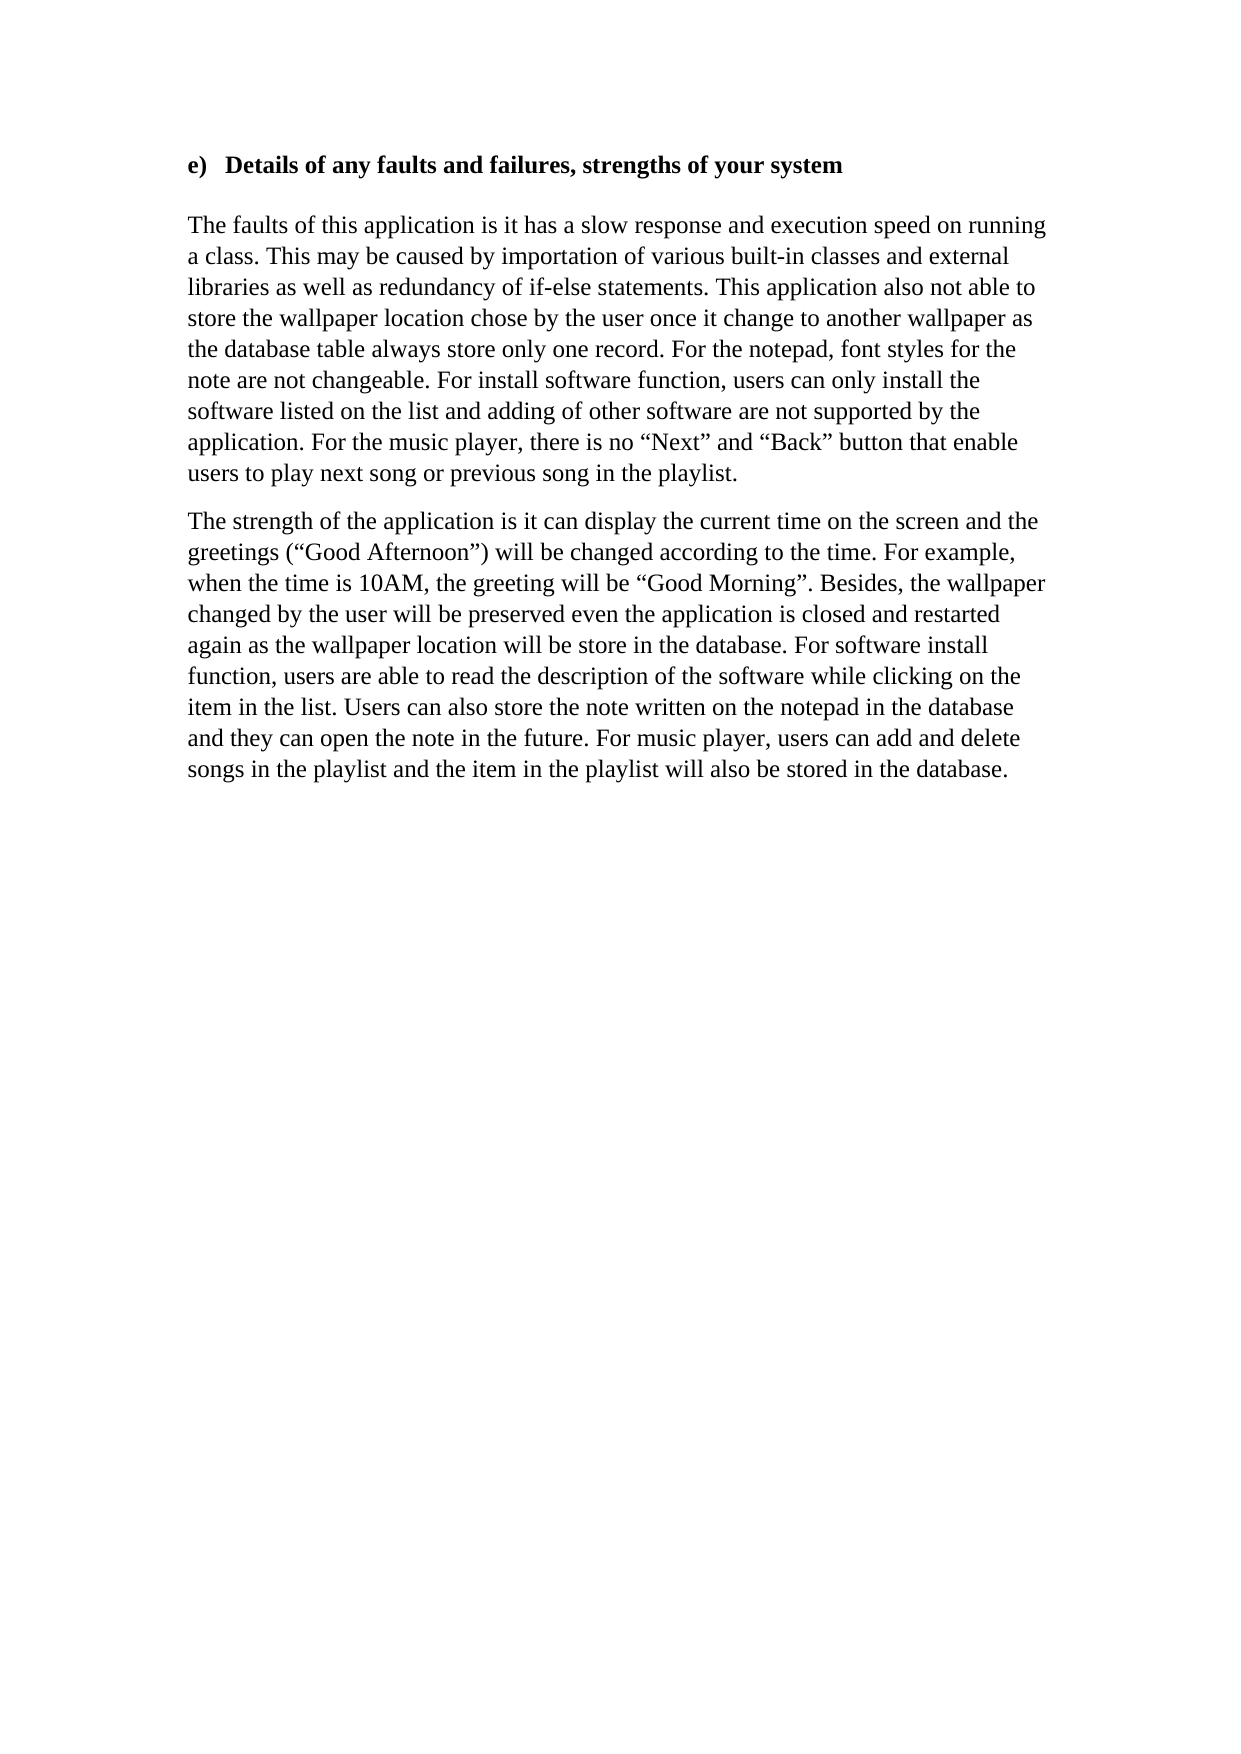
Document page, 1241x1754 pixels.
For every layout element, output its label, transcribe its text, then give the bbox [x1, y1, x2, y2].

list Details of any faults and failures, strengths of your system [187, 150, 1053, 179]
text The strength of the application is it can display the current time on the screen and the greetings (“Good Afternoon”) will be changed according to the time. For example, when the time is 10AM, the greeting will be “Good Morning”. Besides, the wallpaper changed by the user will be preserved even the application is closed and restarted again as the wallpaper location will be store in the database. For software install function, users are able to read the description of the software while clicking on the item in the list. Users can also store the note written on the notepad in the database and they can open the note in the future. For music player, users can add and delete songs in the playlist and the item in the playlist will also be stored in the database. [187, 506, 1053, 783]
text The faults of this application is it has a slow response and execution speed on running a class. This may be caused by importation of various built-in classes and external libraries as well as redundancy of if-else statements. This application also not able to store the wallpaper location chose by the user once it change to another wallpaper as the database table always store only one record. For the notepad, font styles for the note are not changeable. For install software function, users can only install the software listed on the list and adding of other software are not supported by the application. For the music player, there is no “Next” and “Back” button that enable users to play next song or previous song in the playlist. [187, 210, 1053, 487]
